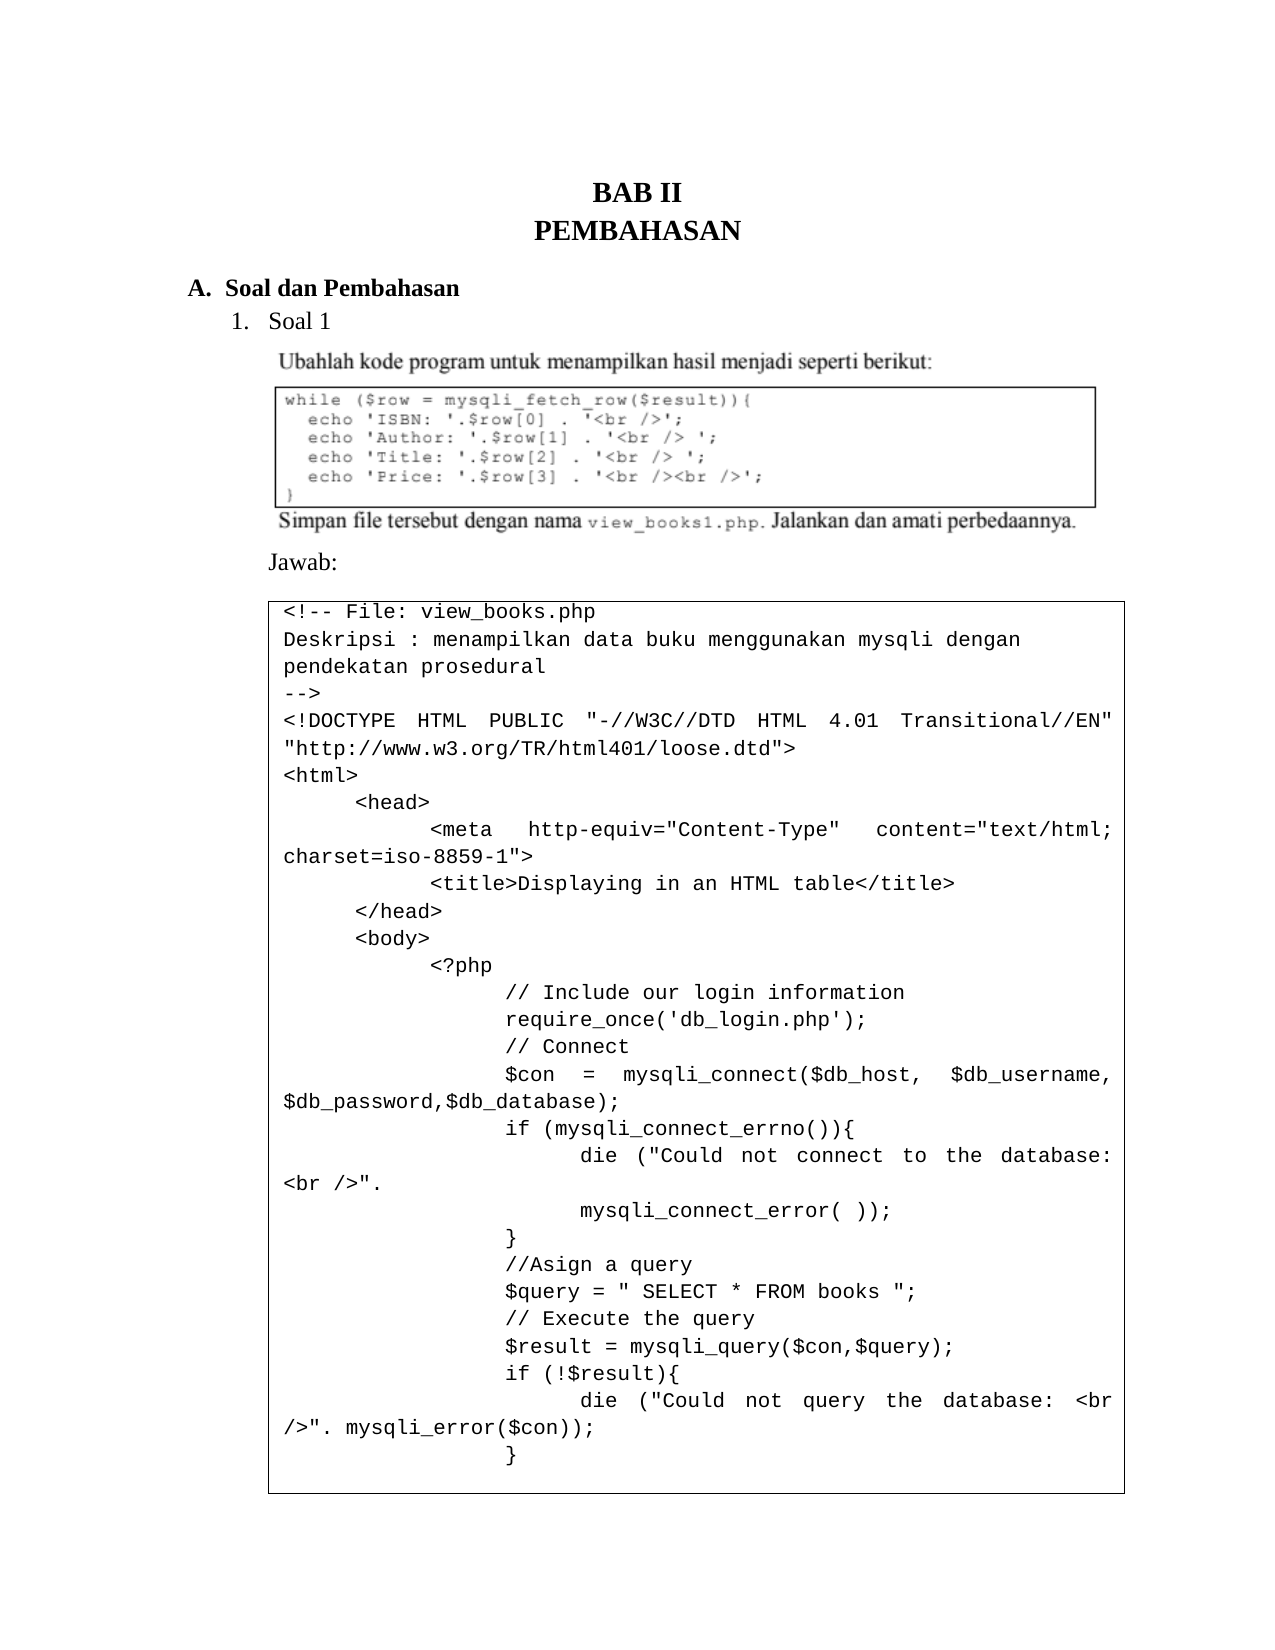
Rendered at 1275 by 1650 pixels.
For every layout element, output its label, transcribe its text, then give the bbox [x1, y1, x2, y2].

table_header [269, 602, 1124, 1493]
subtitle BAB II PEMBAHASAN [150, 175, 1125, 247]
list Soal 1 [231, 306, 1125, 335]
list Jawab: [268, 547, 1125, 575]
subtitle Soal dan Pembahasan [187, 273, 1125, 302]
picture [268, 338, 1117, 543]
